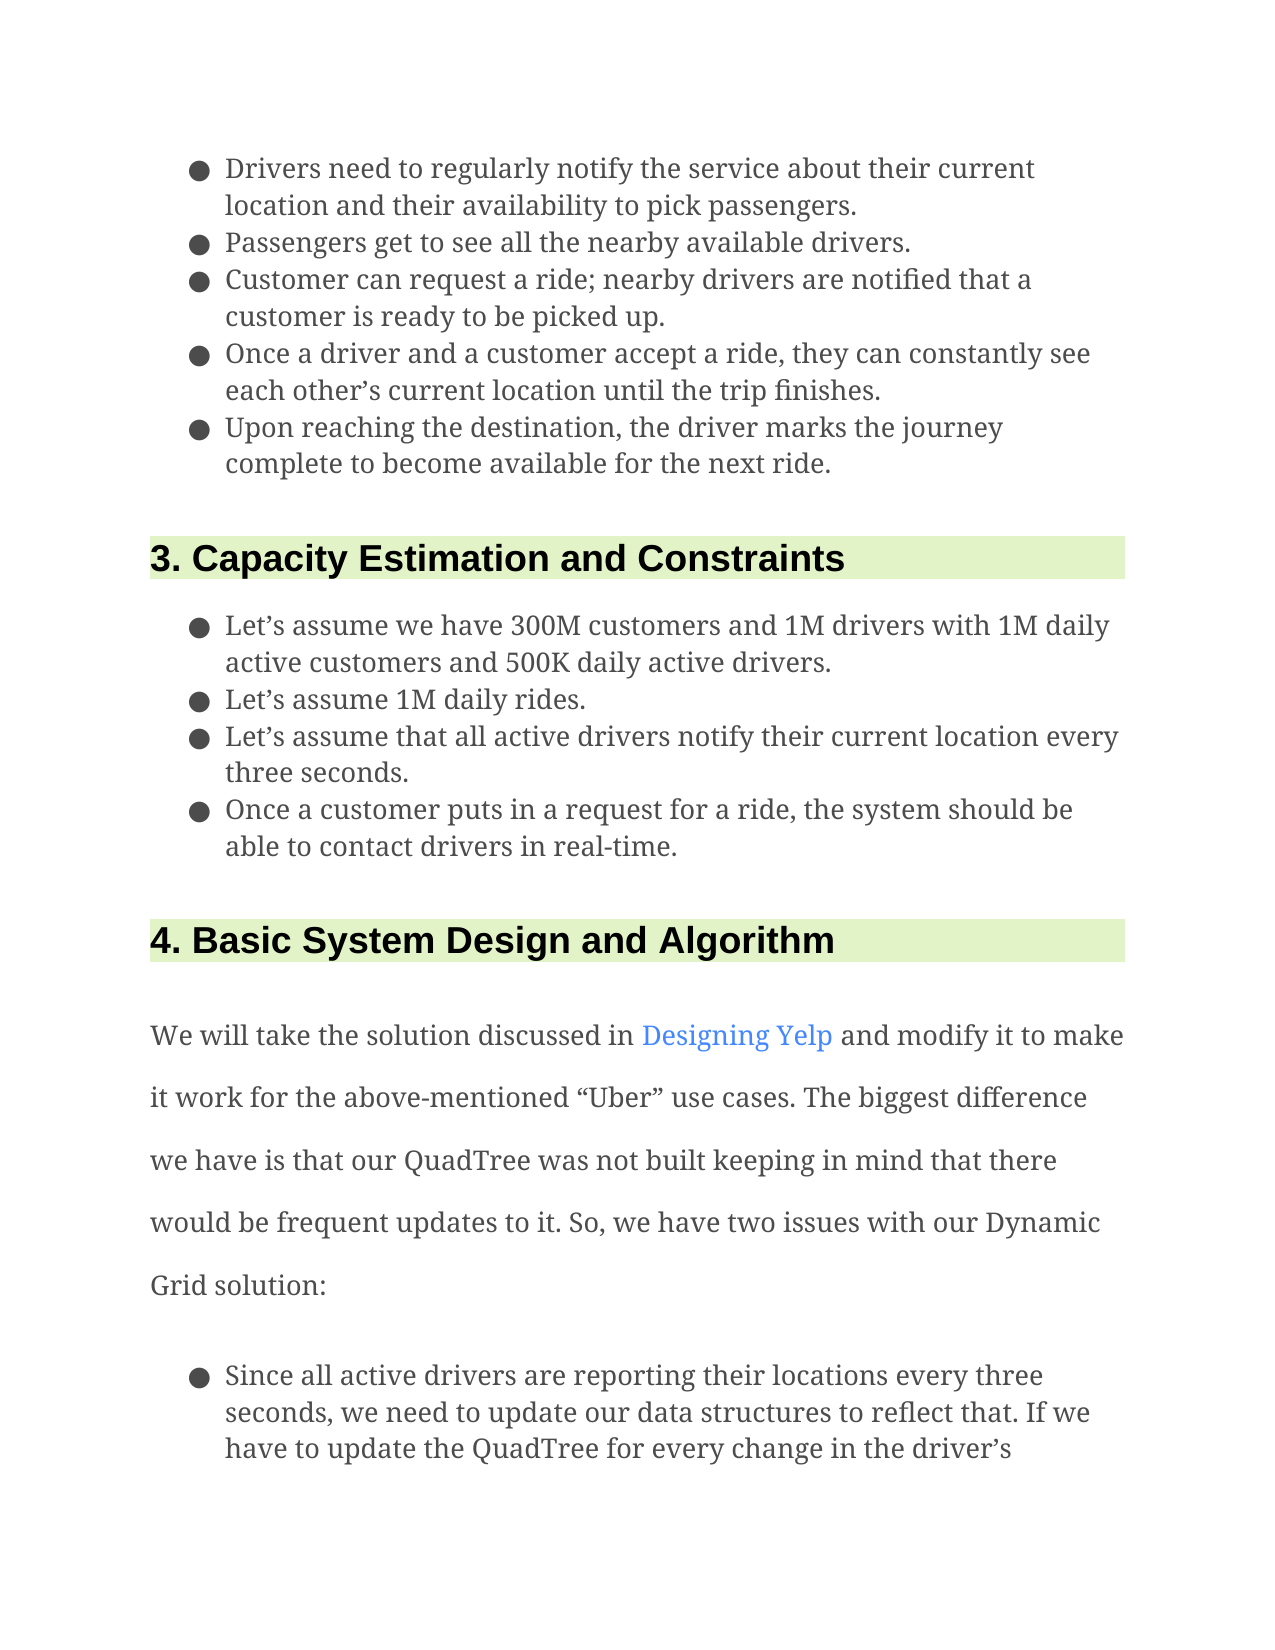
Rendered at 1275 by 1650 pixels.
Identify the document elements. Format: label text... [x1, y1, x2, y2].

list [187, 1356, 1125, 1467]
list Once a customer puts in a request for a ride, the system should be able to contact drivers in real-time. [187, 791, 1125, 864]
list Drivers need to regularly notify the service about their current location and their availability to pick passengers. [187, 150, 1125, 224]
list Customer can request a ride; nearby drivers are notified that a customer is ready to be picked up. [187, 261, 1125, 334]
list Let’s assume we have 300M customers and 1M drivers with 1M daily active customers and 500K daily active drivers. [187, 606, 1125, 680]
list Once a driver and a customer accept a ride, they can constantly see each other’s current location until the trip finishes. [187, 334, 1125, 408]
list Let’s assume 1M daily rides. [187, 680, 1125, 717]
list Let’s assume that all active drivers notify their current location every three seconds. [187, 717, 1125, 791]
text We will take the solution discussed in Designing Yelp and modify it to make it work for the above-mentioned “Uber” use cases. The biggest difference we have is that our QuadTree was not built keeping in mind that there would be frequent updates to it. So, we have two issues with our Dynamic Grid solution: [150, 1016, 1125, 1303]
subtitle 4. Basic System Design and Algorithm [150, 919, 1125, 962]
subtitle 3. Capacity Estimation and Constraints [150, 536, 1125, 579]
list Upon reaching the destination, the driver marks the journey complete to become available for the next ride. [187, 408, 1125, 482]
list Passengers get to see all the nearby available drivers. [187, 224, 1125, 261]
